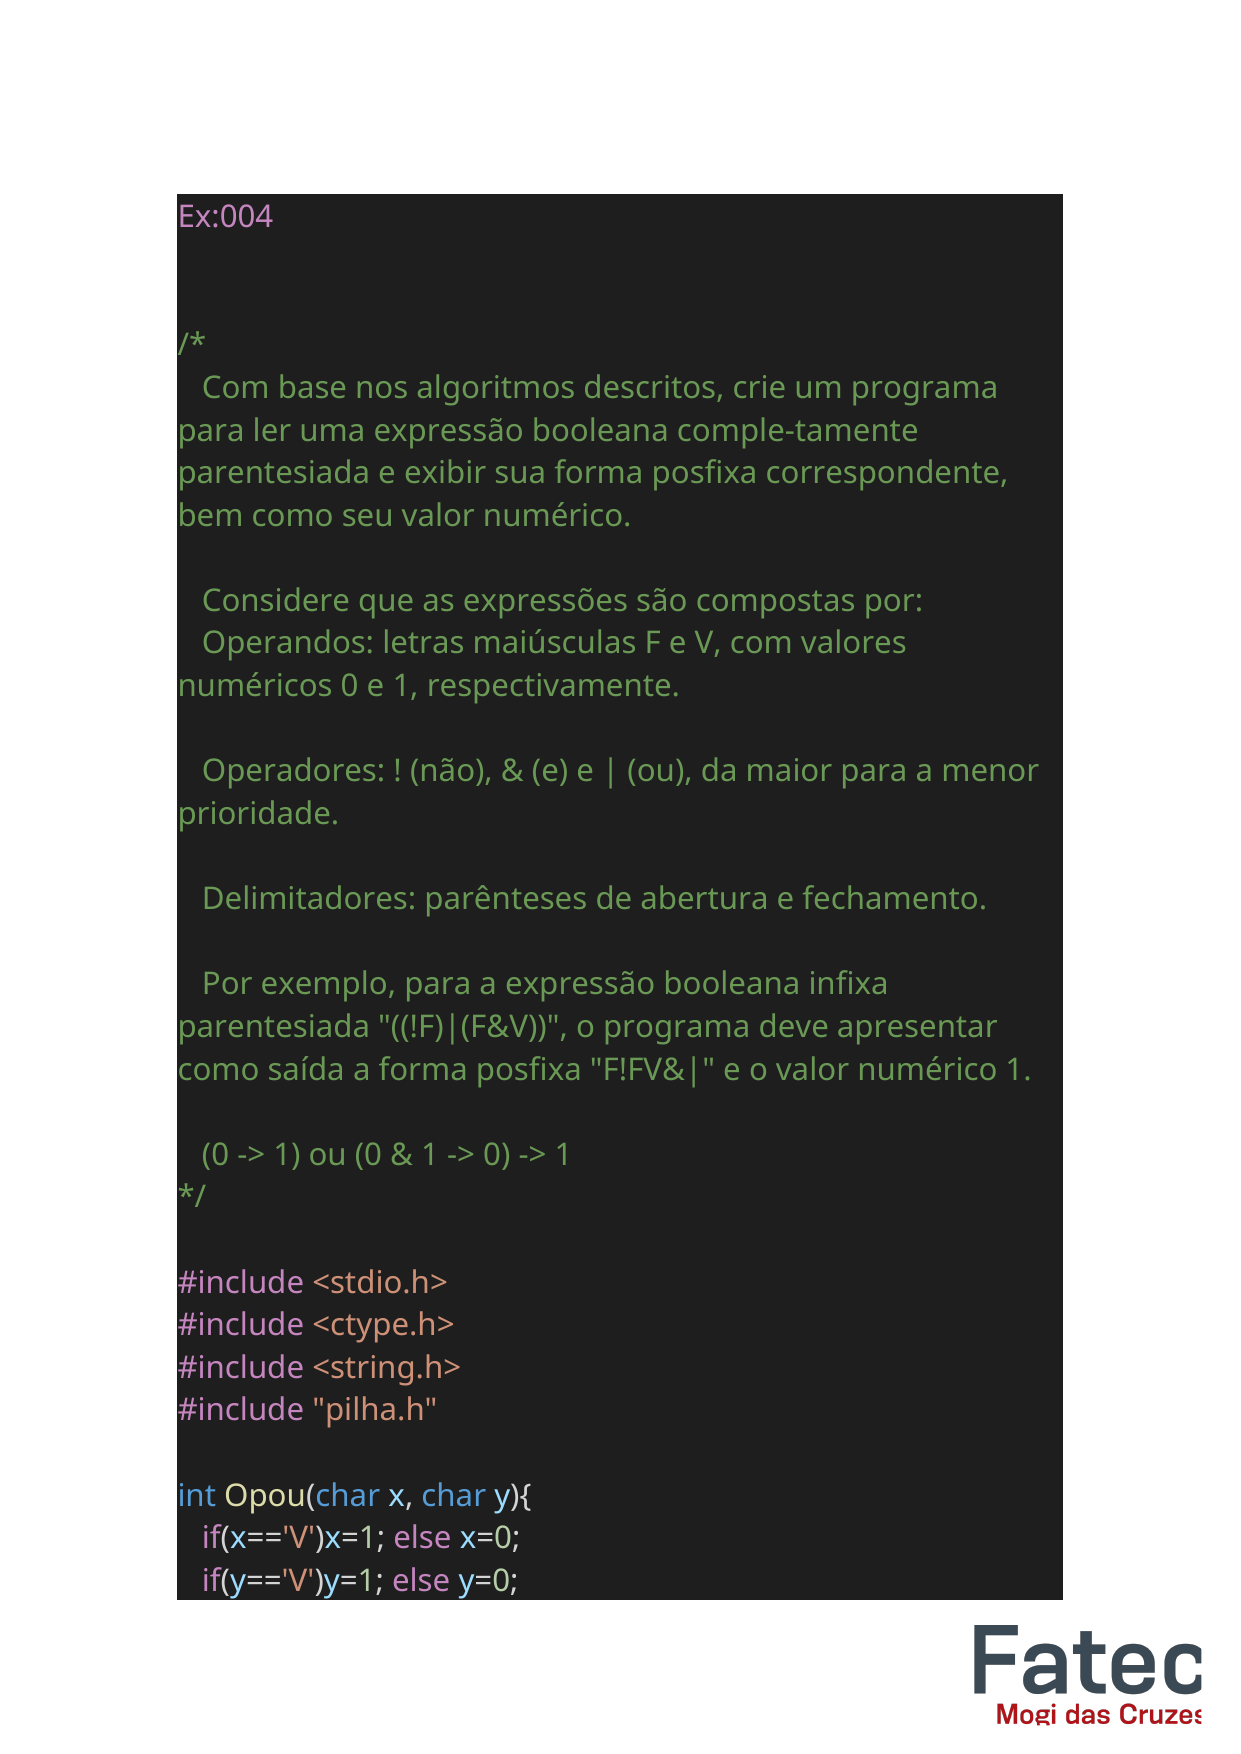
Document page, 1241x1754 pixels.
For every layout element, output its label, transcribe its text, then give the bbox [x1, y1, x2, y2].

text Por exemplo, para a expressão booleana infixa parentesiada "((!F)|(F&V))", o programa deve apresentar como saída a forma posfixa "F!FV&|" e o valor numérico 1. [177, 961, 1063, 1089]
text #include <string.h> [177, 1345, 1063, 1387]
text Com base nos algoritmos descritos, crie um programa para ler uma expressão booleana comple-tamente parentesiada e exibir sua forma posfixa correspondente, bem como seu valor numérico. [177, 365, 1063, 535]
text #include <ctype.h> [177, 1302, 1063, 1345]
text */ [177, 1174, 1063, 1217]
text Operadores: ! (não), & (e) e | (ou), da maior para a menor prioridade. [177, 748, 1063, 833]
text if(y=='V')y=1; else y=0; [177, 1558, 1063, 1600]
text Operandos: letras maiúsculas F e V, com valores numéricos 0 e 1, respectivamente. [177, 621, 1063, 706]
text /* [177, 322, 1063, 365]
text Considere que as expressões são compostas por: [177, 578, 1063, 621]
picture [973, 1625, 1202, 1726]
text int Opou(char x, char y){ [177, 1473, 1063, 1515]
text if(x=='V')x=1; else x=0; [177, 1515, 1063, 1558]
text Delimitadores: parênteses de abertura e fechamento. [177, 876, 1063, 919]
text Ex:004 [177, 194, 1063, 237]
text (0 -> 1) ou (0 & 1 -> 0) -> 1 [177, 1132, 1063, 1174]
text #include "pilha.h" [177, 1387, 1063, 1430]
text #include <stdio.h> [177, 1259, 1063, 1302]
